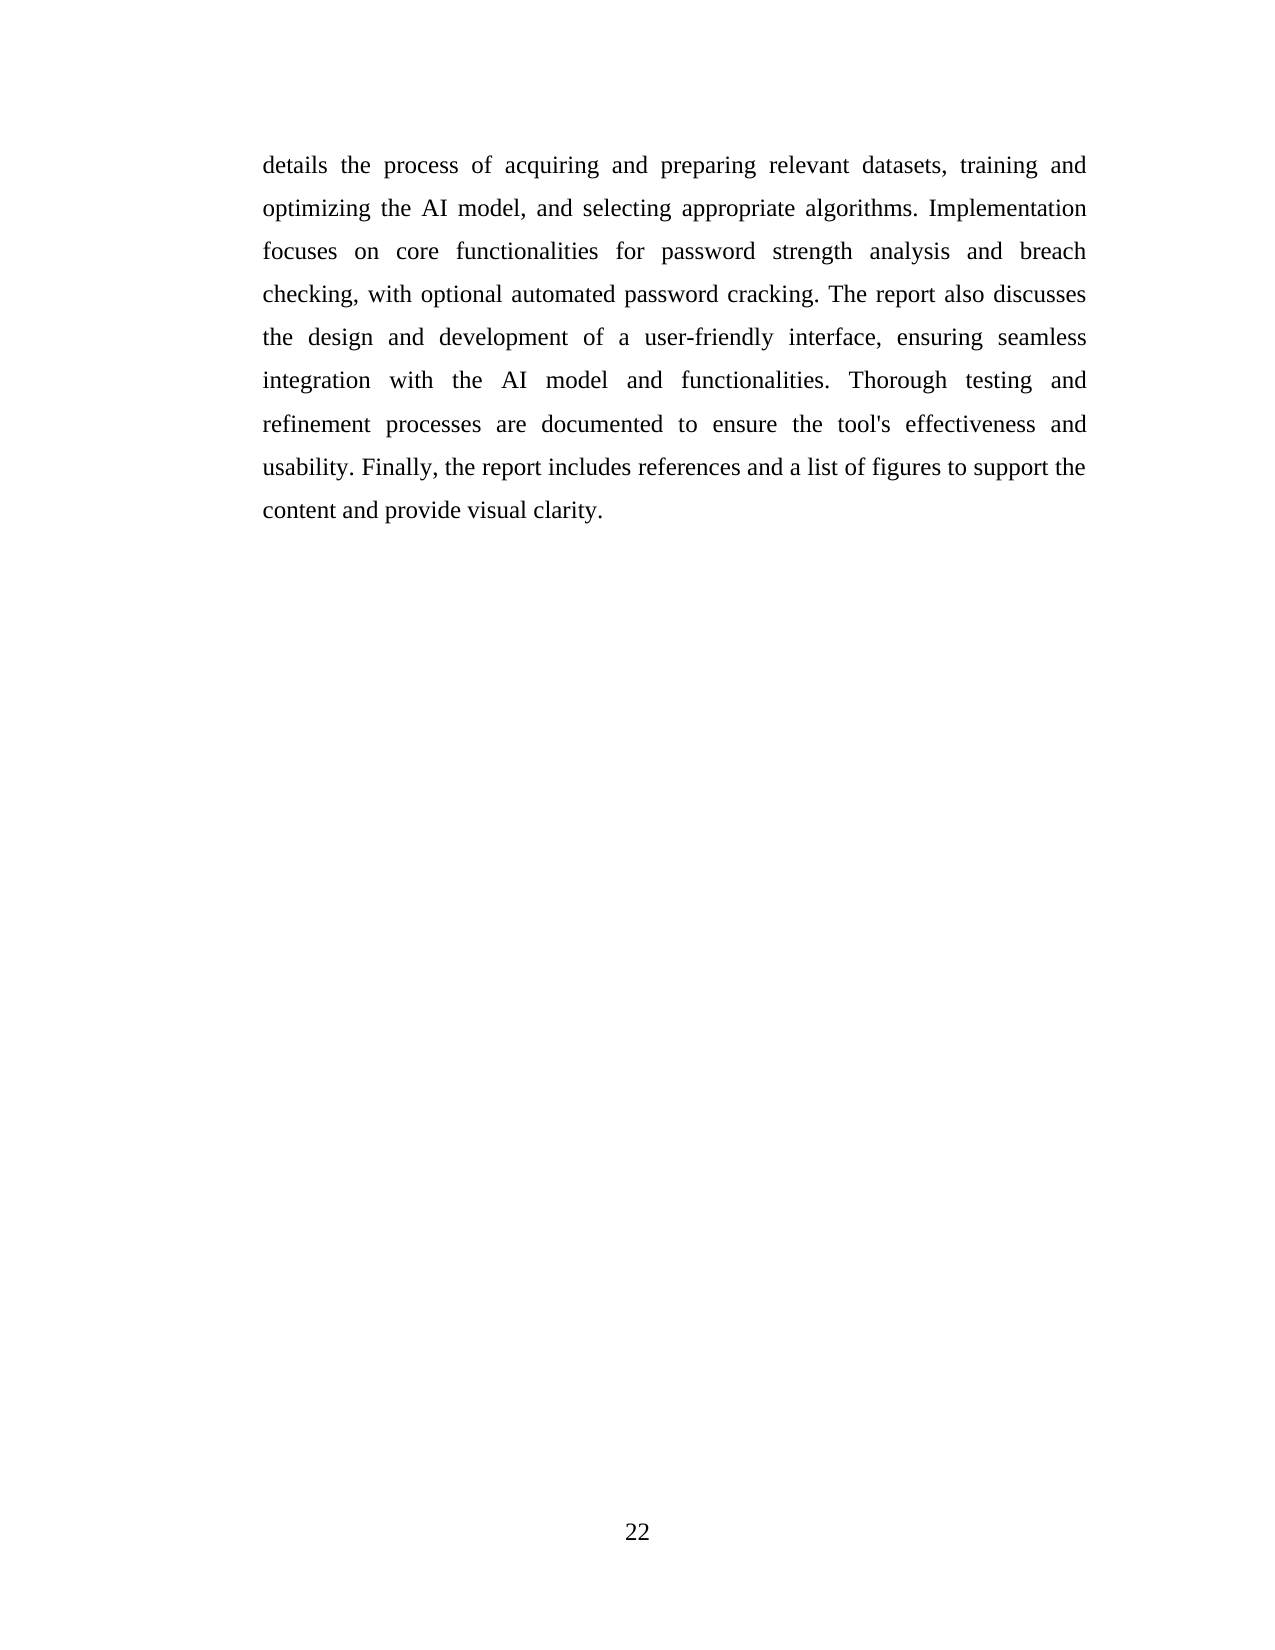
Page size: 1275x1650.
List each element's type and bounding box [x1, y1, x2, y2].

text [262, 150, 1087, 524]
